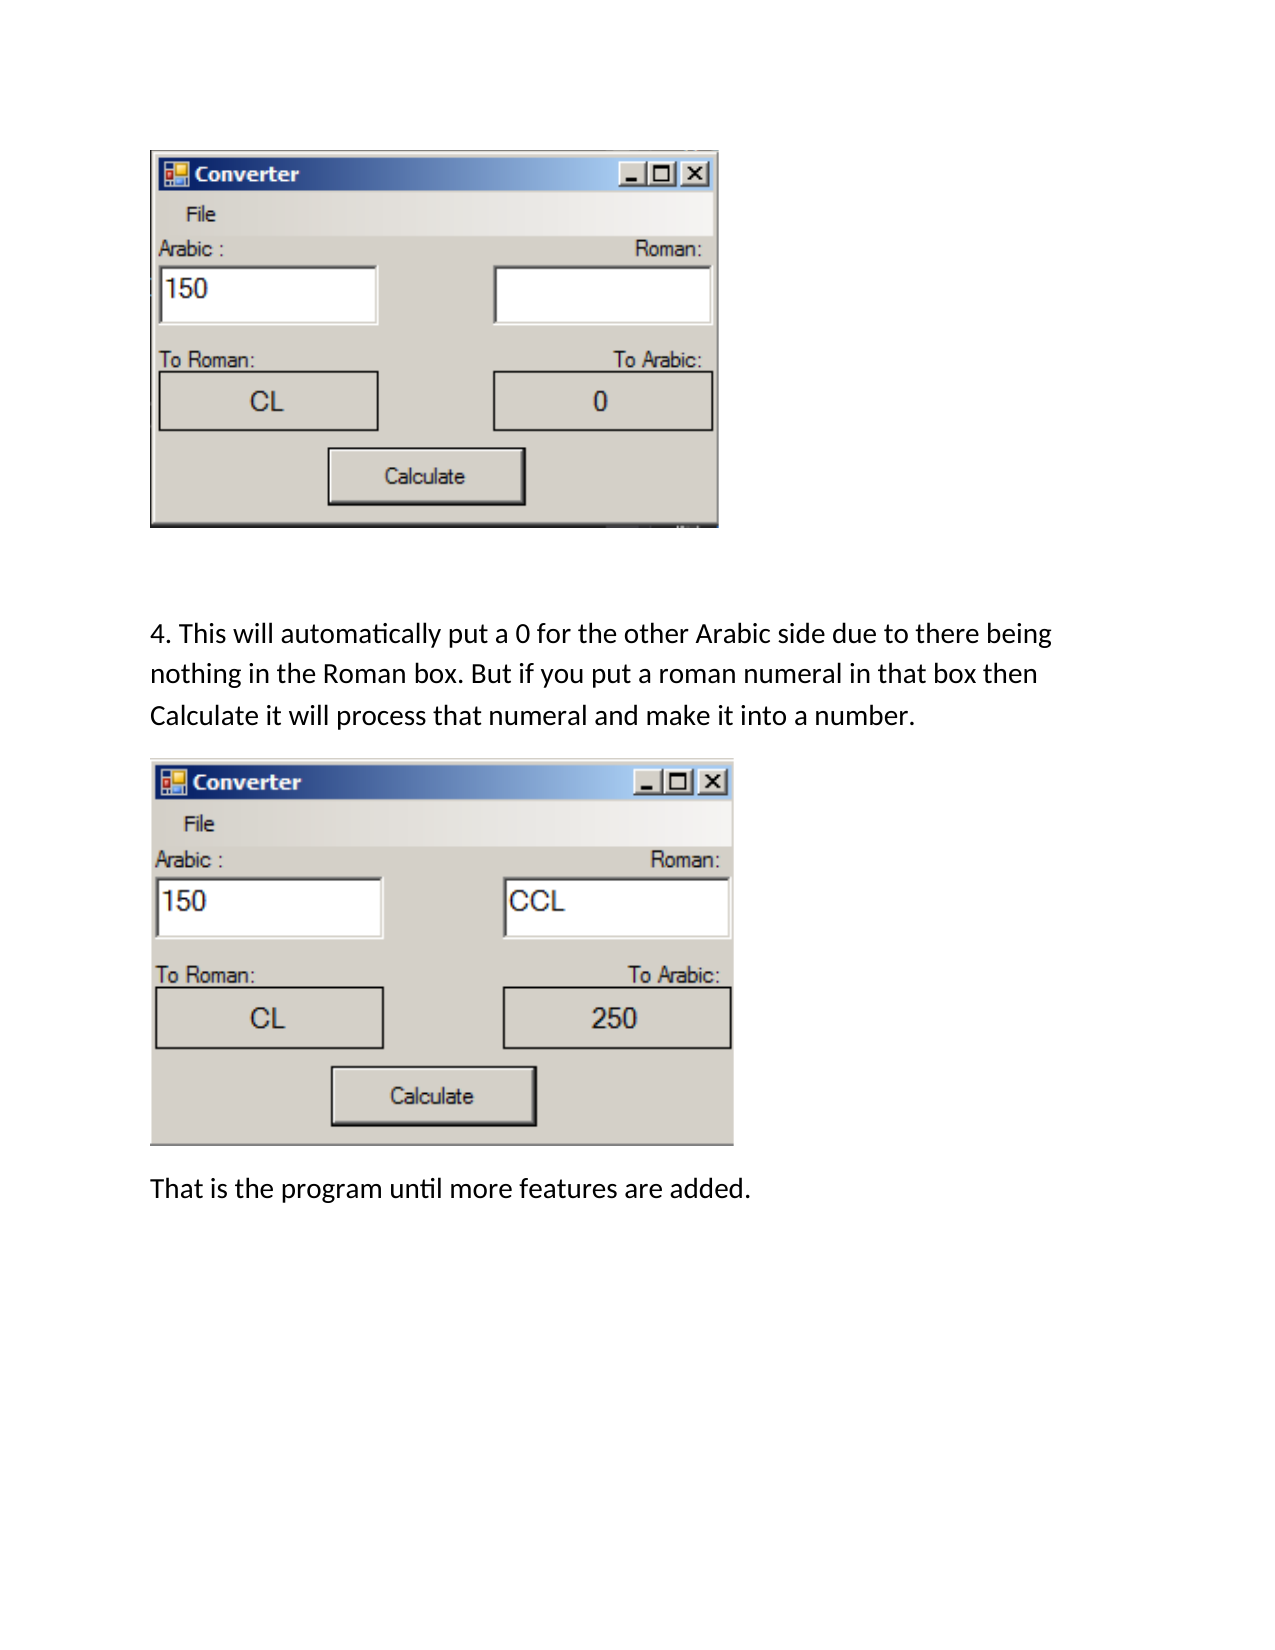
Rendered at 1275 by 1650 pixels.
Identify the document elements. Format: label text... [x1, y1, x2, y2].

text 4. This will automatically put a 0 for the other Arabic side due to there being nothing in the Roman box. But if you put a roman numeral in that box then Calculate it will process that numeral and make it into a number. [150, 615, 1125, 732]
picture [150, 150, 719, 528]
picture [150, 758, 734, 1146]
text That is the program until more features are added. [150, 1171, 1125, 1206]
